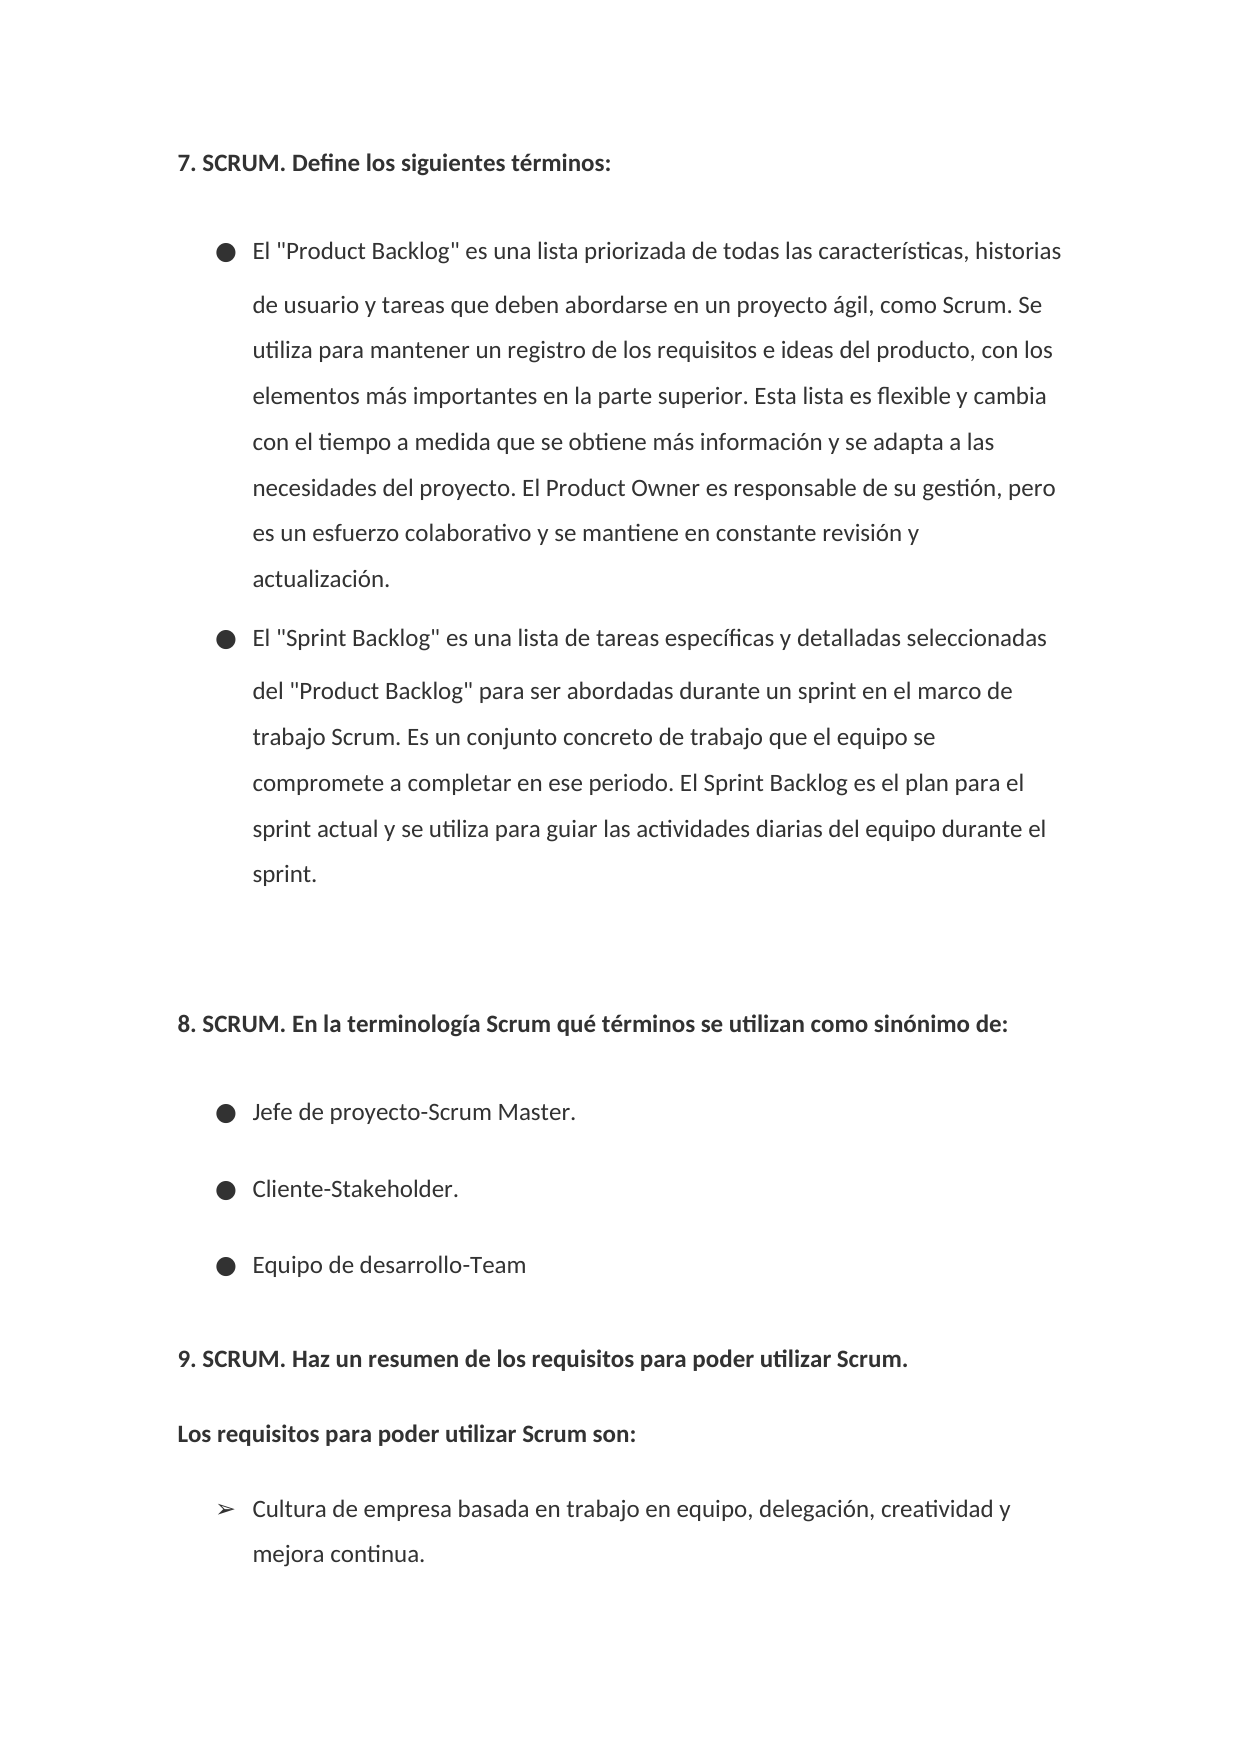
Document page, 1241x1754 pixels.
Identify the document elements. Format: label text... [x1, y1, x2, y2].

list Equipo de desarrollo-Team [215, 1237, 1063, 1288]
text 9. SCRUM. Haz un resumen de los requisitos para poder utilizar Scrum. [177, 1343, 1063, 1373]
list Cliente-Stakeholder. [215, 1160, 1063, 1211]
text Los requisitos para poder utilizar Scrum son: [177, 1418, 1063, 1448]
list El "Product Backlog" es una lista priorizada de todas las características, historias de usuario y tareas que deben abordarse en un proyecto ágil, como Scrum. Se utiliza para mantener un registro de los requisitos e ideas del producto, con los elementos más importantes en la parte superior. Esta lista es flexible y cambia con el tiempo a medida que se obtiene más información y se adapta a las necesidades del proyecto. El Product Owner es responsable de su gestión, pero es un esfuerzo colaborativo y se mantiene en constante revisión y actualización. [215, 222, 1063, 594]
text 7. SCRUM. Define los siguientes términos: [177, 148, 1063, 178]
list El "Sprint Backlog" es una lista de tareas específicas y detalladas seleccionadas del "Product Backlog" para ser abordadas durante un sprint en el marco de trabajo Scrum. Es un conjunto concreto de trabajo que el equipo se compromete a completar en ese periodo. El Sprint Backlog es el plan para el sprint actual y se utiliza para guiar las actividades diarias del equipo durante el sprint. [215, 609, 1063, 889]
list Cultura de empresa basada en trabajo en equipo, delegación, creatividad y mejora continua. [215, 1493, 1063, 1569]
list Jefe de proyecto-Scrum Master. [215, 1083, 1063, 1134]
text 8. SCRUM. En la terminología Scrum qué términos se utilizan como sinónimo de: [177, 1008, 1063, 1039]
